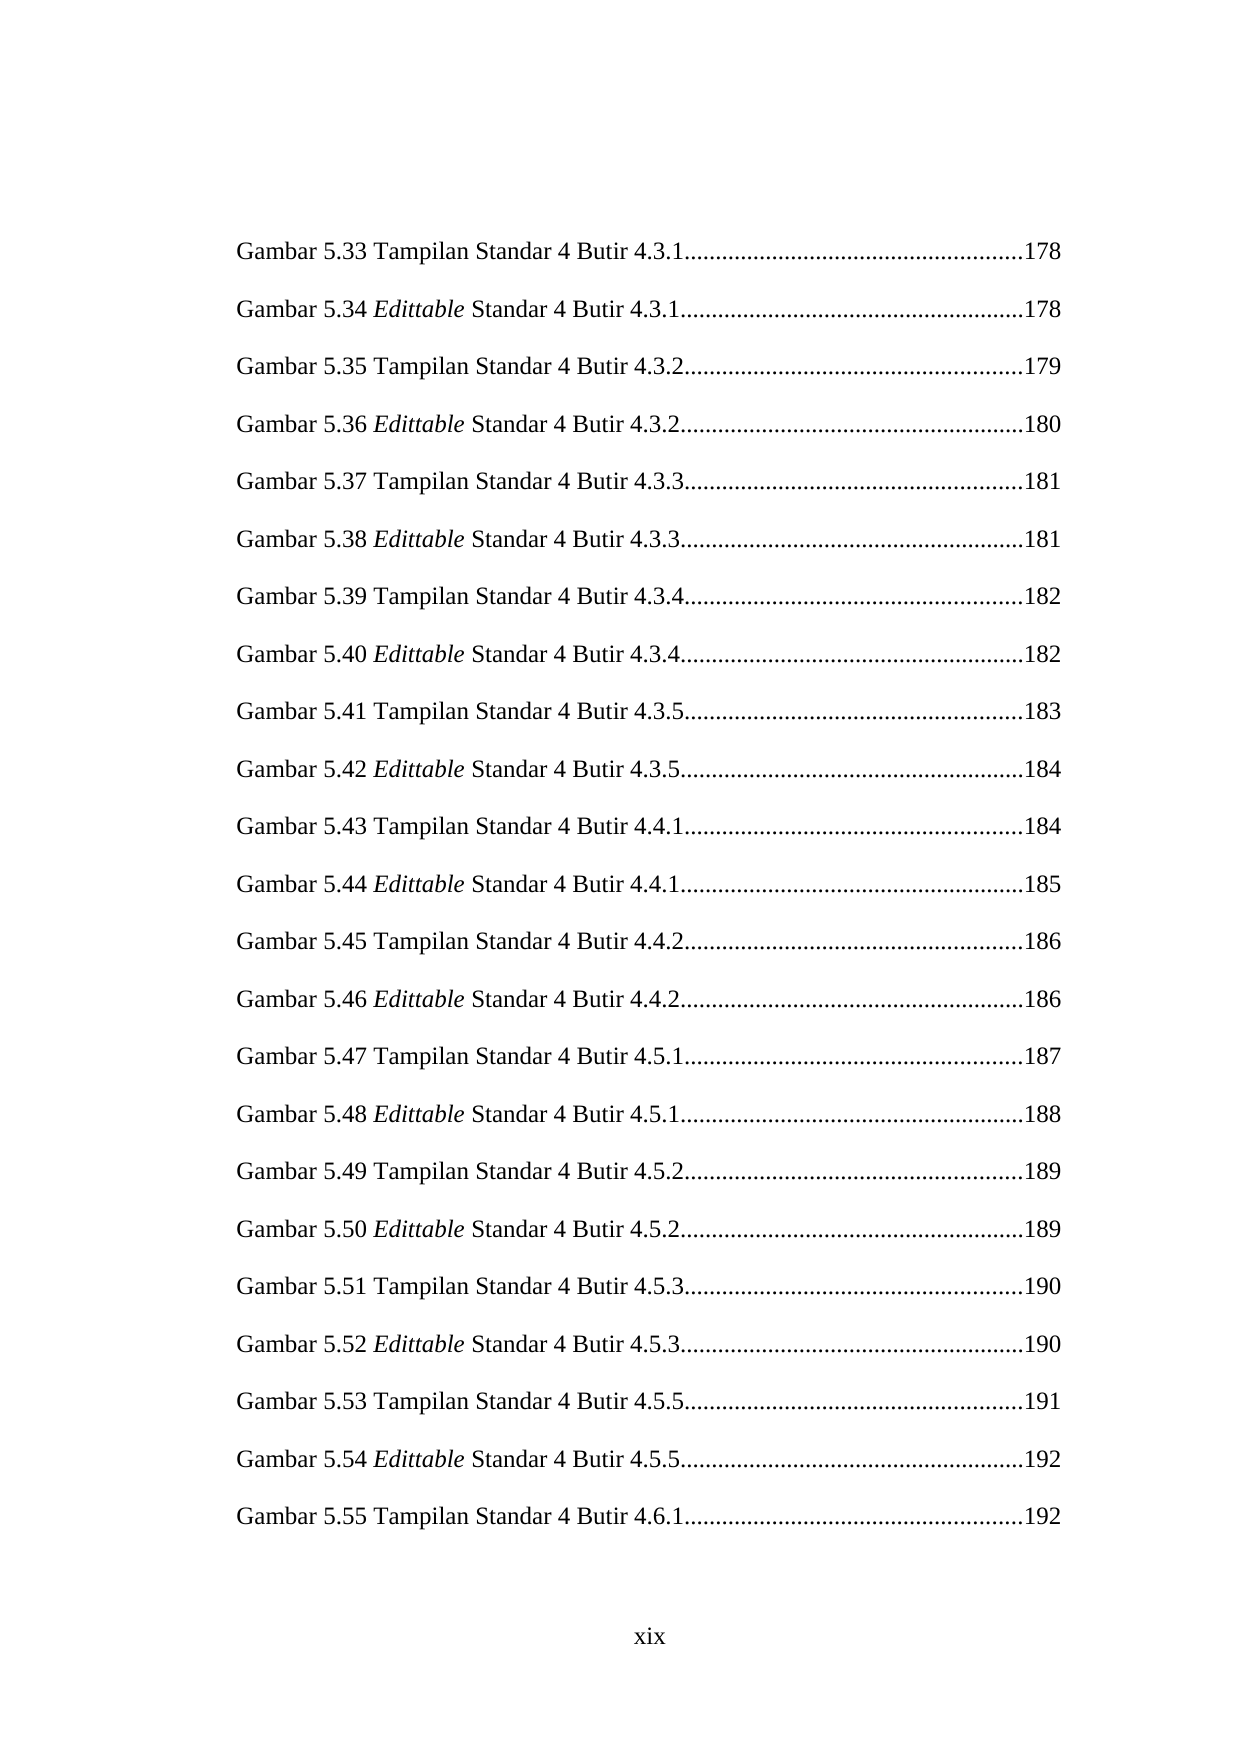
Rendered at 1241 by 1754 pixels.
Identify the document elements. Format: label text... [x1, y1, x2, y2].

text Gambar 5.49 Tampilan Standar 4 Butir 4.5.2 189 [236, 1156, 1063, 1185]
text Gambar 5.54 Edittable Standar 4 Butir 4.5.5 192 [236, 1444, 1063, 1472]
text Gambar 5.46 Edittable Standar 4 Butir 4.4.2 186 [236, 984, 1063, 1012]
text Gambar 5.53 Tampilan Standar 4 Butir 4.5.5 191 [236, 1386, 1063, 1415]
text Gambar 5.44 Edittable Standar 4 Butir 4.4.1 185 [236, 869, 1063, 897]
text Gambar 5.50 Edittable Standar 4 Butir 4.5.2 189 [236, 1214, 1063, 1242]
text Gambar 5.41 Tampilan Standar 4 Butir 4.3.5 183 [236, 696, 1063, 725]
text Gambar 5.48 Edittable Standar 4 Butir 4.5.1 188 [236, 1099, 1063, 1127]
text Gambar 5.51 Tampilan Standar 4 Butir 4.5.3 190 [236, 1271, 1063, 1300]
text Gambar 5.36 Edittable Standar 4 Butir 4.3.2 180 [236, 409, 1063, 437]
text Gambar 5.42 Edittable Standar 4 Butir 4.3.5 184 [236, 754, 1063, 782]
text Gambar 5.40 Edittable Standar 4 Butir 4.3.4 182 [236, 639, 1063, 667]
text Gambar 5.37 Tampilan Standar 4 Butir 4.3.3 181 [236, 466, 1063, 495]
text Gambar 5.33 Tampilan Standar 4 Butir 4.3.1 178 [236, 236, 1063, 265]
text Gambar 5.47 Tampilan Standar 4 Butir 4.5.1 187 [236, 1041, 1063, 1070]
text Gambar 5.55 Tampilan Standar 4 Butir 4.6.1 192 [236, 1501, 1063, 1530]
text Gambar 5.52 Edittable Standar 4 Butir 4.5.3 190 [236, 1329, 1063, 1357]
text Gambar 5.35 Tampilan Standar 4 Butir 4.3.2 179 [236, 351, 1063, 380]
text Gambar 5.34 Edittable Standar 4 Butir 4.3.1 178 [236, 294, 1063, 322]
text Gambar 5.45 Tampilan Standar 4 Butir 4.4.2 186 [236, 926, 1063, 955]
text Gambar 5.39 Tampilan Standar 4 Butir 4.3.4 182 [236, 581, 1063, 610]
text Gambar 5.43 Tampilan Standar 4 Butir 4.4.1 184 [236, 811, 1063, 840]
text Gambar 5.38 Edittable Standar 4 Butir 4.3.3 181 [236, 524, 1063, 552]
